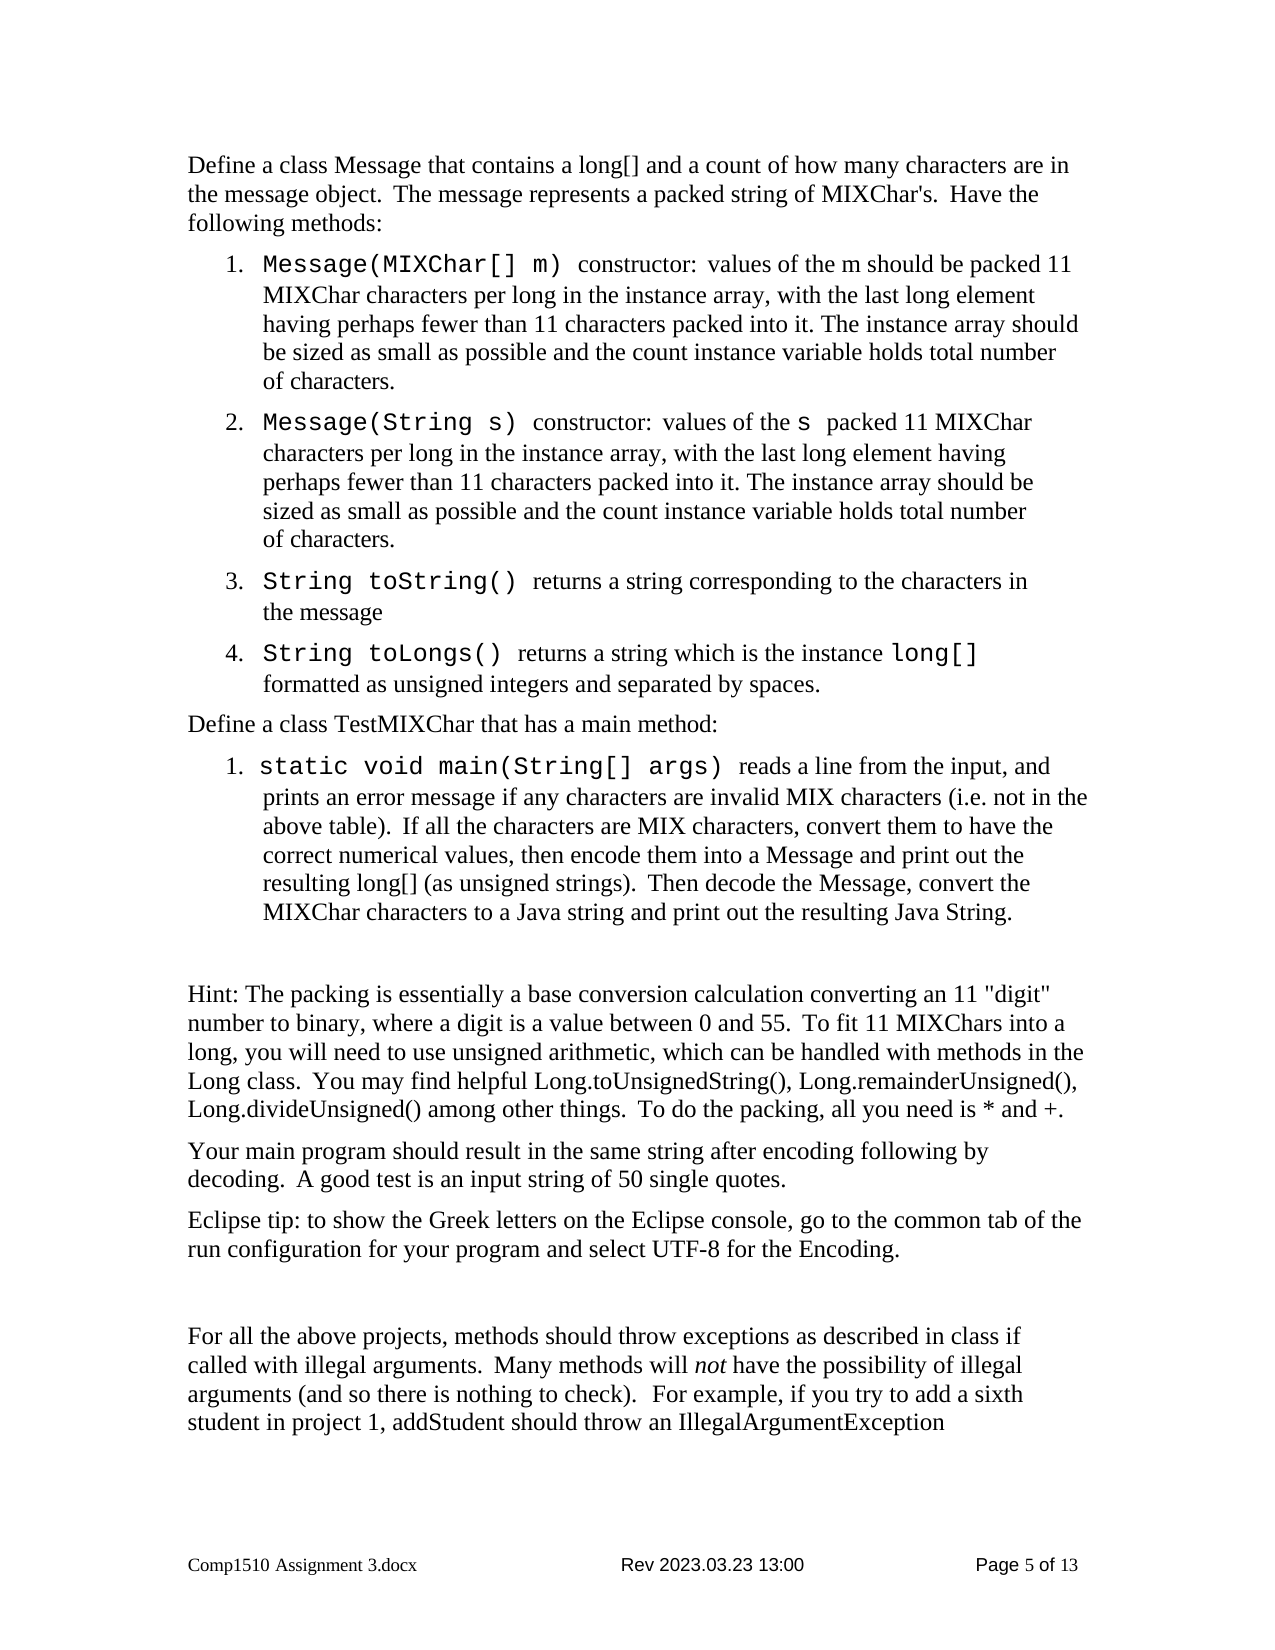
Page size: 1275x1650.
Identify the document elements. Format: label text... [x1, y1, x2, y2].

list String toLongs() returns a string which is the instance long[] formatted as unsigned integers and separated by spaces. [225, 638, 1074, 697]
text For all the above projects, methods should throw exceptions as described in class if called with illegal arguments. Many methods will not have the possibility of illegal arguments (and so there is nothing to check). For example, if you try to add a sixth student in project 1, addStudent should throw an IllegalArgumentException [187, 1321, 1086, 1436]
text 1. static void main(String[] args) reads a line from the input, and prints an error message if any characters are invalid MIX characters (i.e. not in the above table). If all the characters are MIX characters, convert them to have the correct numerical values, then encode them into a Message and print out the resulting long[] (as unsigned strings). Then decode the Message, convert the MIXChar characters to a Java string and print out the resulting Java String. [225, 751, 1098, 926]
list String toString() returns a string corresponding to the characters in the message [225, 566, 1056, 626]
text Define a class TestMIXChar that has a main method: [187, 709, 1106, 738]
list Message(MIXChar[] m) constructor: values of the m should be packed 11 MIXChar characters per long in the instance array, with the last long element having perhaps fewer than 11 characters packed into it. The instance array should be sized as small as possible and the count instance variable holds total number of characters. [225, 249, 1083, 395]
text Eclipse tip: to show the Greek letters on the Eclipse console, go to the common tab of the run configuration for your program and select UTF-8 for the Encoding. [187, 1206, 1106, 1263]
text Hint: The packing is essentially a base conversion calculation converting an 11 "digit" number to binary, where a digit is a value between 0 and 55. To fit 11 MIXChars into a long, you will need to use unsigned arithmetic, which can be handled with methods in the Long class. You may find helpful Long.toUnsignedString(), Long.remainderUnsigned(), Long.divideUnsigned() among other things. To do the packing, all you need is * and +. [187, 979, 1106, 1123]
text Your main program should result in the same string after encoding following by decoding. A good test is an input string of 50 single quotes. [187, 1136, 1066, 1193]
list Message(String s) constructor: values of the s packed 11 MIXChar characters per long in the instance array, with the last long element having perhaps fewer than 11 characters packed into it. The instance array should be sized as small as possible and the count instance variable holds total number of characters. [225, 407, 1052, 553]
text Define a class Message that contains a long[] and a count of how many characters are in the message object. The message represents a packed string of MIXChar's. Have the following methods: [187, 150, 1084, 236]
